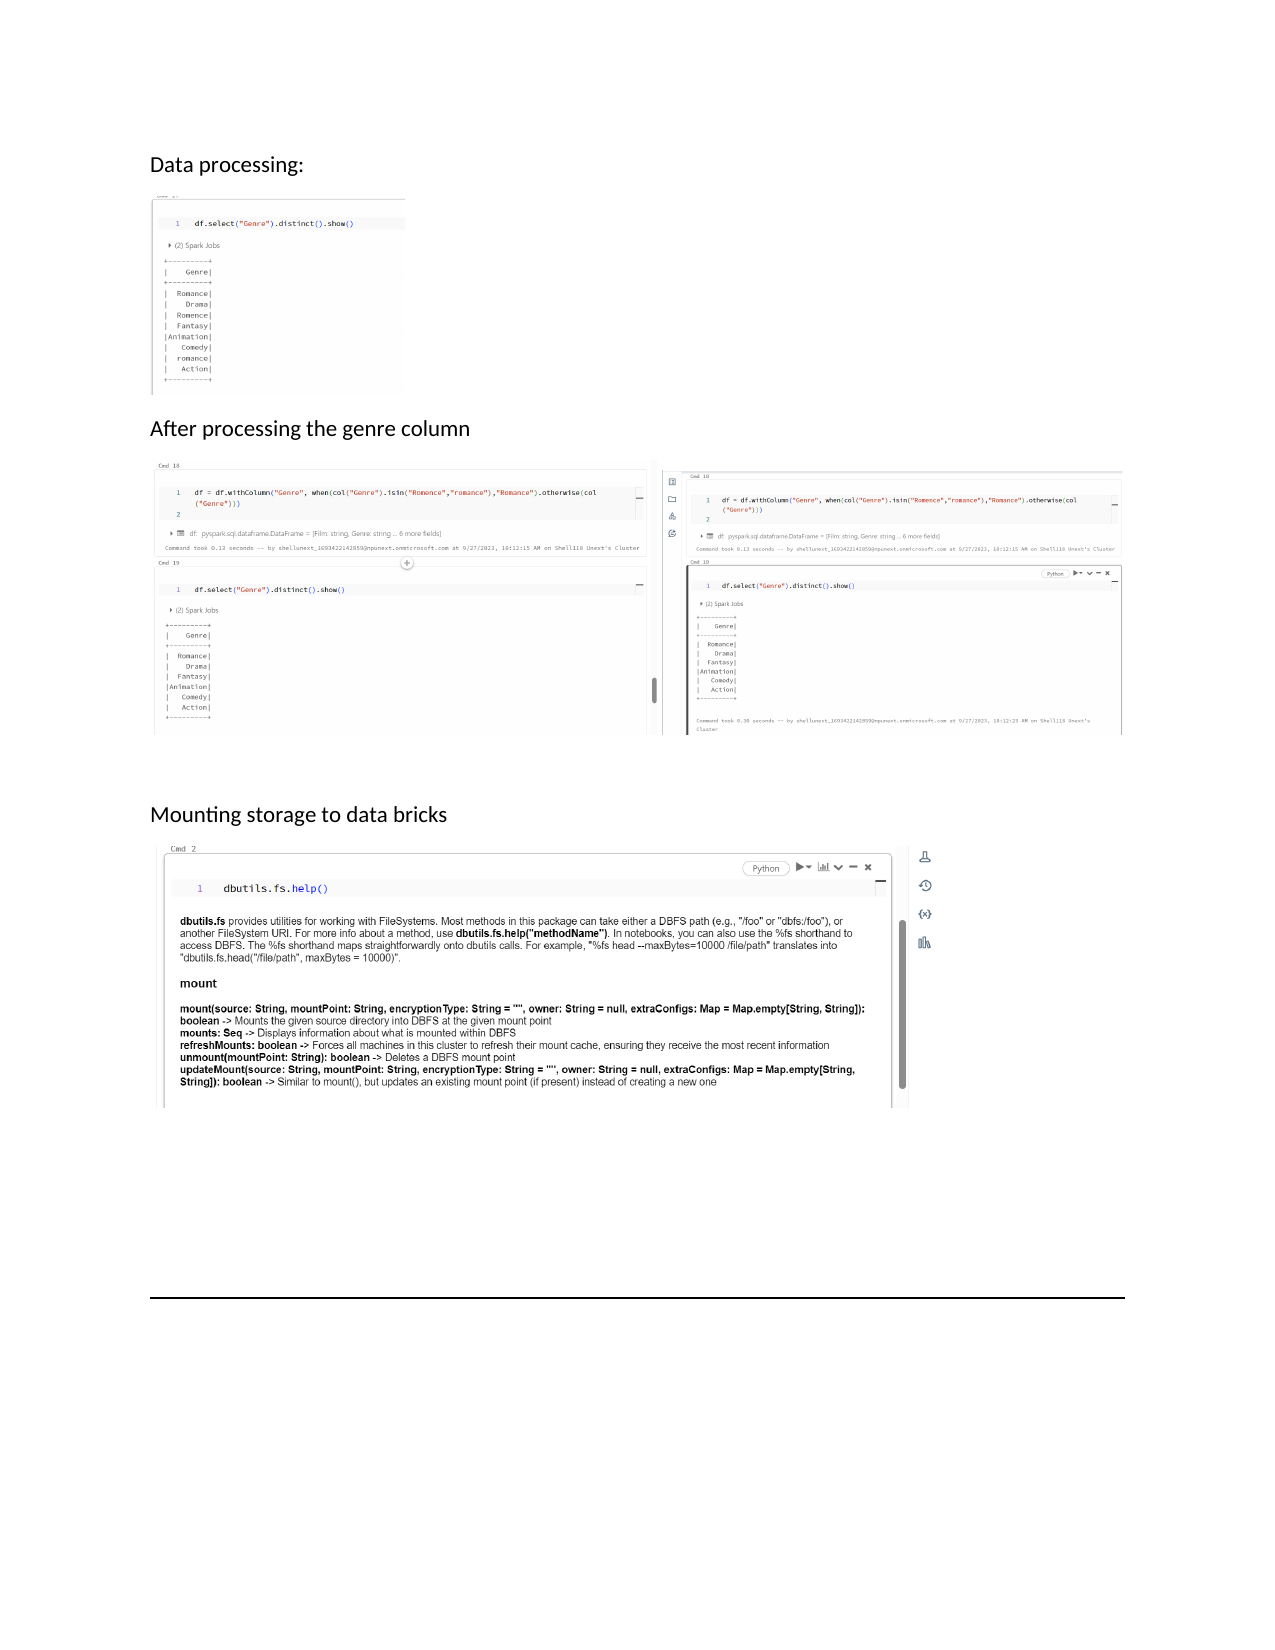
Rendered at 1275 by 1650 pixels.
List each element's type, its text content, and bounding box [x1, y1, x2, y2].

text Data processing: [150, 150, 1125, 178]
text Mounting storage to data bricks [150, 800, 1125, 828]
picture [150, 846, 939, 1108]
picture [662, 470, 1123, 735]
picture [150, 196, 406, 395]
text After processing the genre column [150, 414, 1125, 442]
picture [150, 460, 657, 735]
